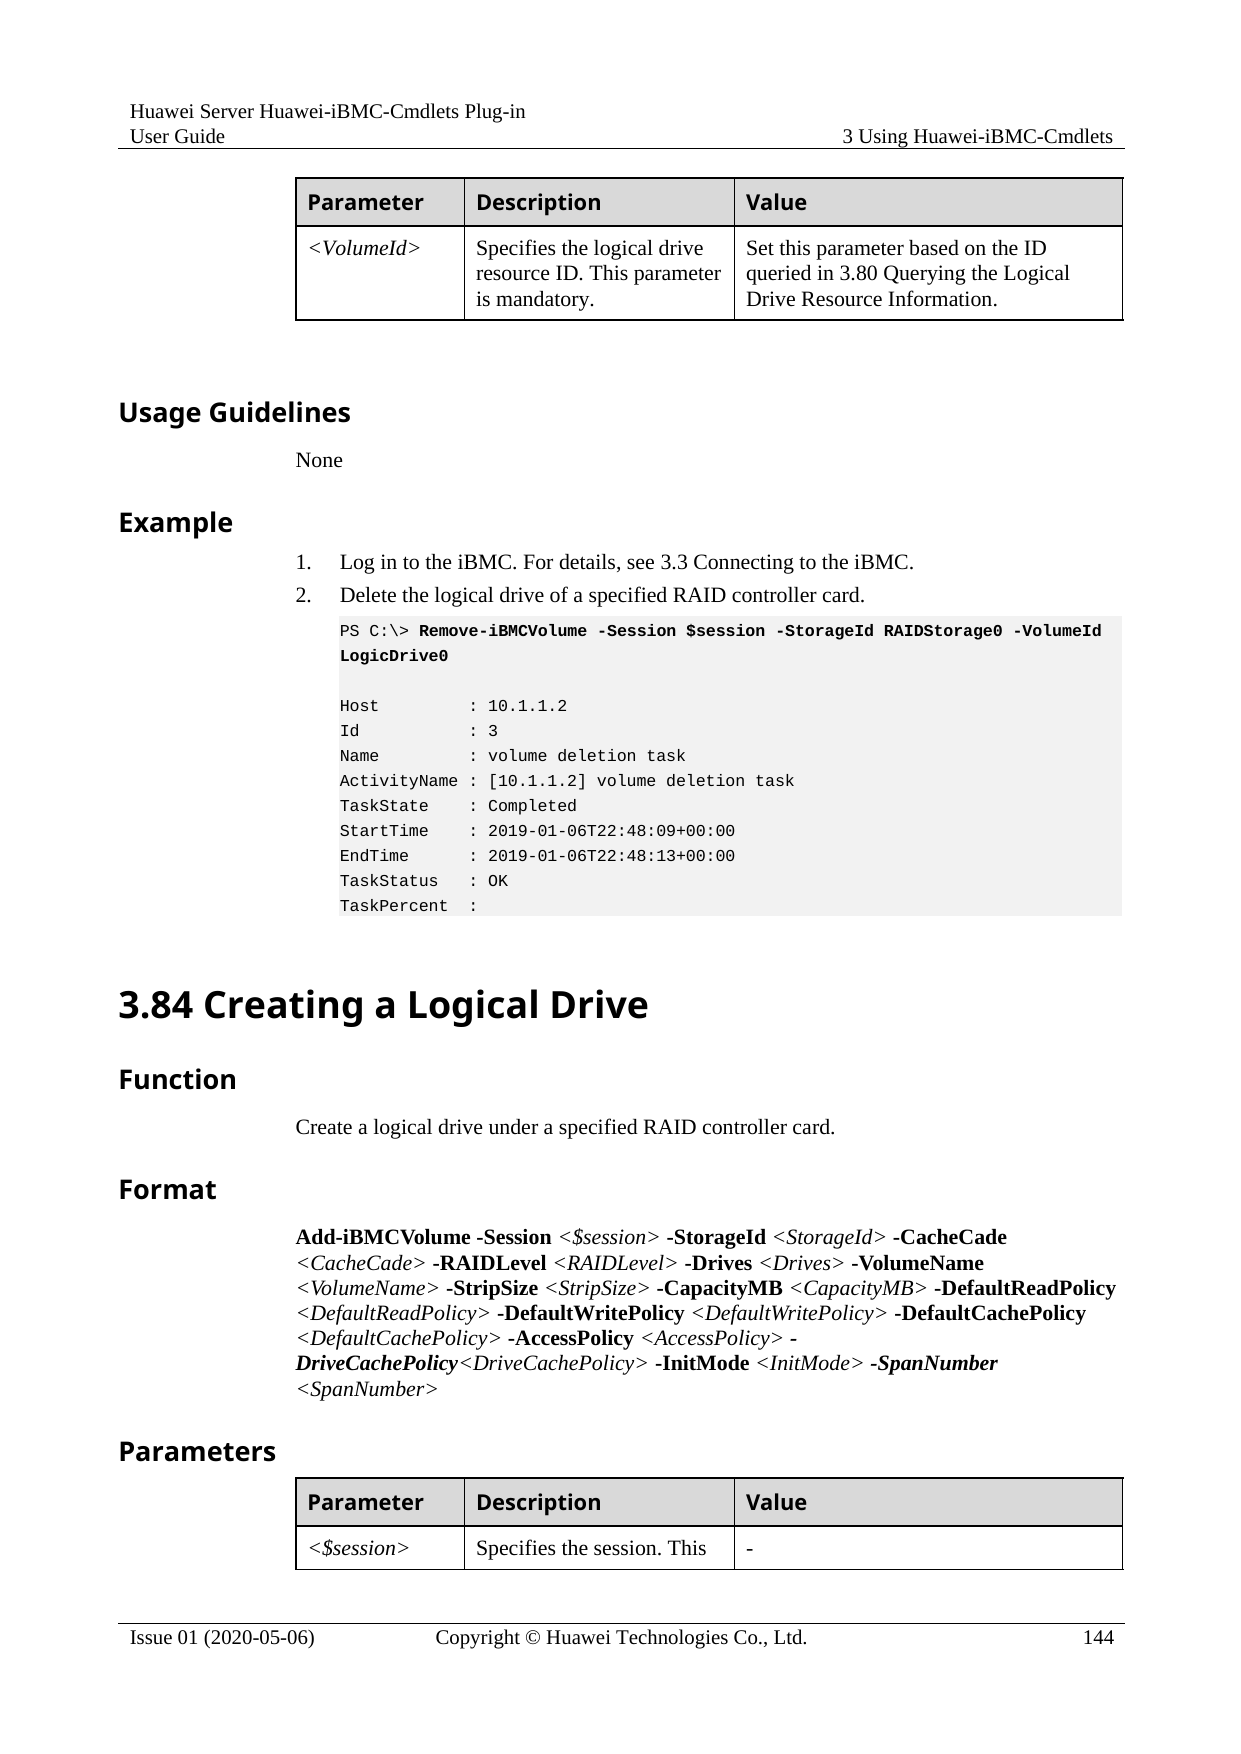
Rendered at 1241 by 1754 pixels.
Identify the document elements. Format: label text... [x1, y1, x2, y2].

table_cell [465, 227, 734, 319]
text None [295, 447, 1122, 472]
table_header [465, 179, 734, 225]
text Parameters [118, 1432, 1122, 1469]
text Function [118, 1061, 1122, 1098]
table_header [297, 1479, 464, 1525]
text Example [118, 504, 1122, 541]
text Format [118, 1171, 1122, 1208]
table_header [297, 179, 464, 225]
list Log in to the iBMC. For details, see 3.3 Connecting to the iBMC. [295, 549, 1122, 574]
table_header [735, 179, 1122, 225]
subtitle Creating a Logical Drive [118, 978, 1122, 1029]
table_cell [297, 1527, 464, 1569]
text Create a logical drive under a specified RAID controller card. [295, 1114, 1122, 1139]
text Add-iBMCVolume -Session <$session> -StorageId <StorageId> -CacheCade <CacheCade> -RAIDLevel <RAIDLevel> -Drives <Drives> -VolumeName <VolumeName> -StripSize <StripSize> -CapacityMB <CapacityMB> -DefaultReadPolicy <DefaultReadPolicy> -DefaultWritePolicy <DefaultWritePolicy> -DefaultCachePolicy <DefaultCachePolicy> -AccessPolicy <AccessPolicy> -DriveCachePolicy<DriveCachePolicy> -InitMode <InitMode> -SpanNumber <SpanNumber> [295, 1224, 1122, 1401]
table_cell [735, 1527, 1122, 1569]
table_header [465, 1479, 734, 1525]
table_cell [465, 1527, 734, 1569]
text Usage Guidelines [118, 394, 1122, 431]
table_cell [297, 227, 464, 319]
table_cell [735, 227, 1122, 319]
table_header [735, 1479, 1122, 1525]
list Delete the logical drive of a specified RAID controller card. [295, 582, 1122, 608]
list PS C:\> Remove-iBMCVolume -Session $session -StorageId RAIDStorage0 -VolumeId LogicDrive0 Host : 10.1.1.2 Id : 3 Name : volume deletion task ActivityName : [10.1.1.2] volume deletion task TaskState : Completed StartTime : 2019-01-06T22:48:09+00:00 EndTime : 2019-01-06T22:48:13+00:00 TaskStatus : OK TaskPercent : [339, 616, 1122, 916]
